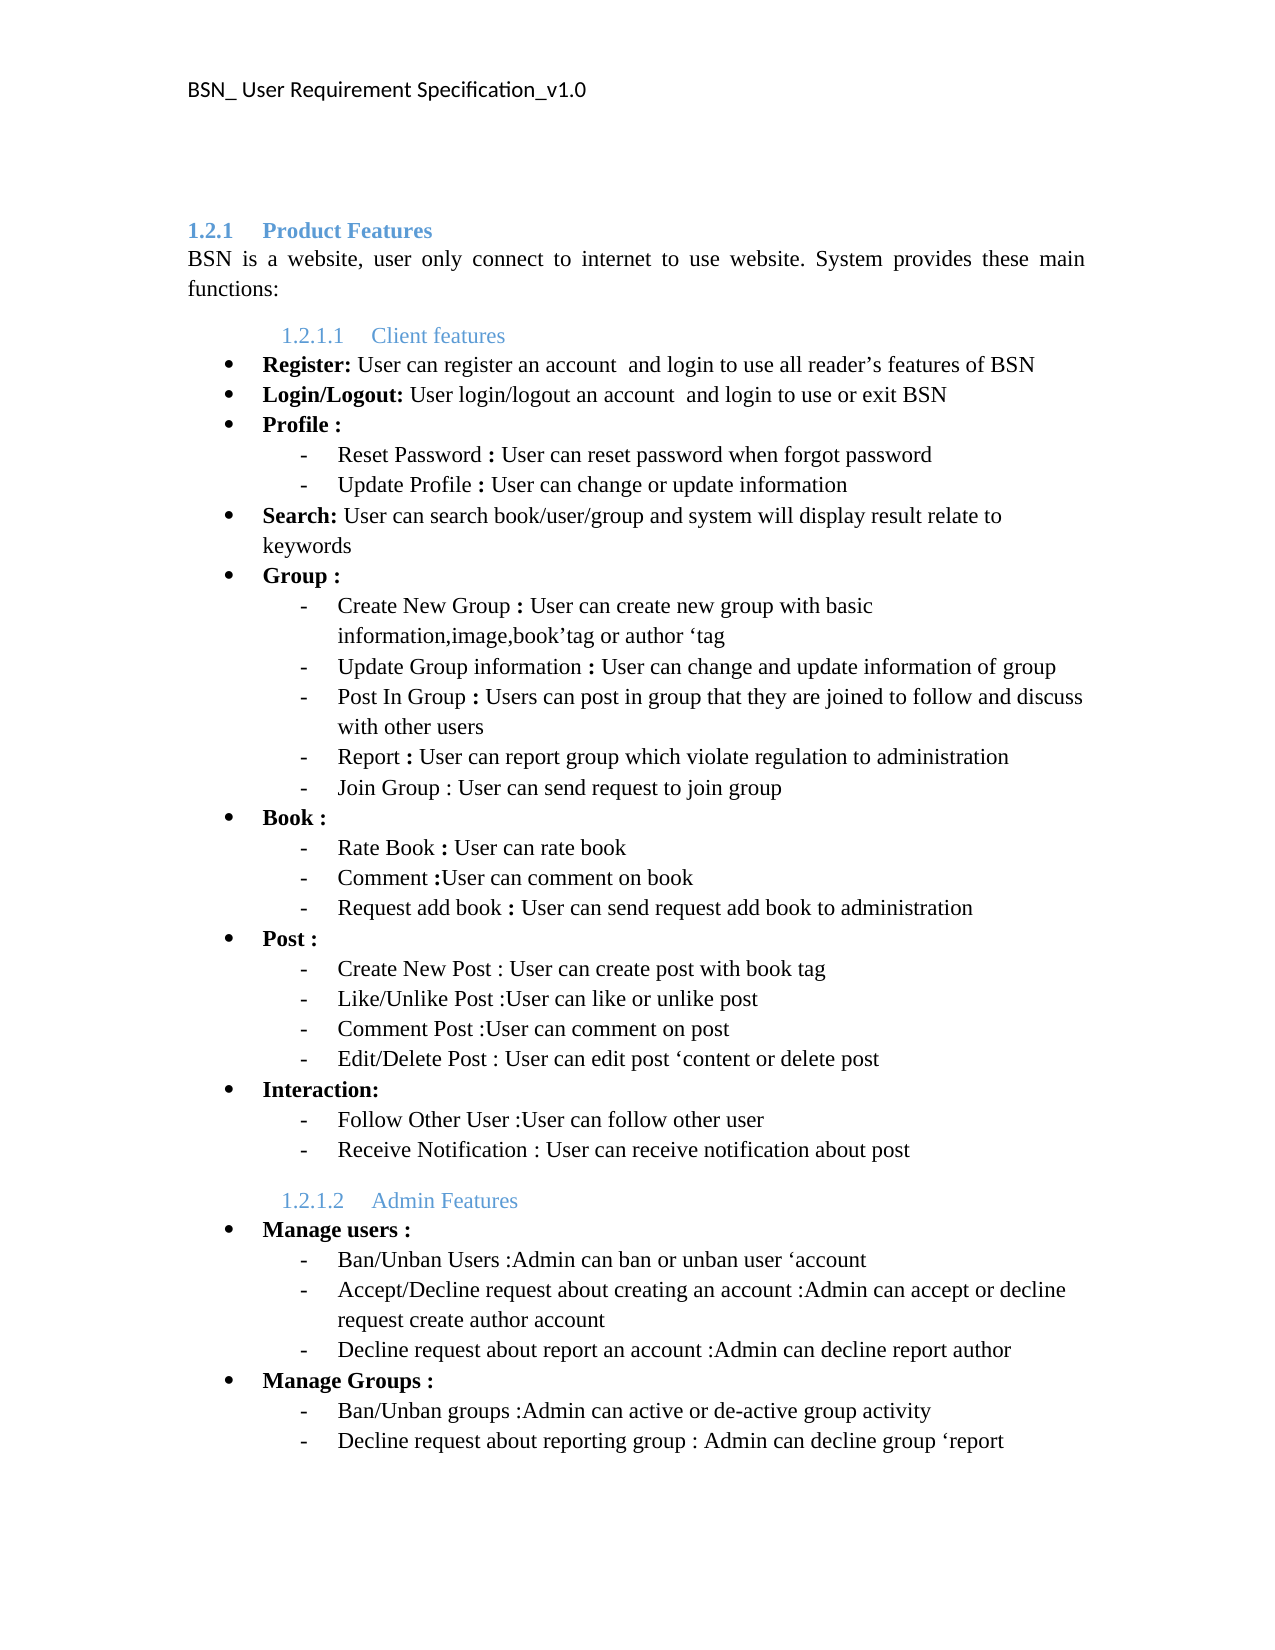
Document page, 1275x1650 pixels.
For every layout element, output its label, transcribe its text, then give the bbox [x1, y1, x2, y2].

list Post In Group : Users can post in group that they are joined to follow and discuss with other users [300, 683, 1087, 739]
list Update Group information : User can change and update information of group [300, 653, 1087, 679]
list Like/Unlike Post :User can like or unlike post [300, 985, 1087, 1011]
list Comment :User can comment on book [300, 864, 1087, 891]
list Reset Password : User can reset password when forgot password [300, 441, 1087, 468]
list Login/Logout: User login/logout an account and login to use or exit BSN [225, 381, 1087, 407]
list Manage users : [225, 1216, 1087, 1242]
list Accept/Decline request about creating an account :Admin can accept or decline request create author account [300, 1276, 1087, 1333]
subtitle Admin Features [281, 1187, 1087, 1213]
subtitle Client features [281, 322, 1087, 349]
list Group : [225, 562, 1087, 588]
list Interaction: [225, 1076, 1087, 1102]
list Search: User can search book/user/group and system will display result relate to keywords [225, 502, 1087, 558]
list Update Profile : User can change or update information [300, 472, 1087, 498]
list Follow Other User :User can follow other user [300, 1106, 1087, 1132]
list Create New Group : User can create new group with basic information,image,book’tag or author ‘tag [300, 592, 1087, 649]
list Report : User can report group which violate regulation to administration [300, 743, 1087, 770]
list Decline request about report an account :Admin can decline report author [300, 1336, 1087, 1363]
list Edit/Delete Post : User can edit post ‘content or delete post [300, 1046, 1087, 1072]
list Manage Groups : [225, 1367, 1087, 1393]
list Decline request about reporting group : Admin can decline group ‘report [300, 1427, 1087, 1453]
list Rate Book : User can rate book [300, 834, 1087, 860]
list Create New Post : User can create post with book tag [300, 955, 1087, 981]
list Book : [225, 804, 1087, 830]
list Register: User can register an account and login to use all reader’s features of BSN [225, 351, 1087, 377]
list Ban/Unban groups :Admin can active or de-active group activity [300, 1397, 1087, 1423]
subtitle Product Features [187, 217, 1087, 243]
list Post : [225, 925, 1087, 951]
list Receive Notification : User can receive notification about post [300, 1136, 1087, 1162]
list Request add book : User can send request add book to administration [300, 894, 1087, 921]
list Join Group : User can send request to join group [300, 774, 1087, 800]
list Comment Post :User can comment on post [300, 1015, 1087, 1042]
list Ban/Unban Users :Admin can ban or unban user ‘account [300, 1246, 1087, 1272]
text BSN is a website, user only connect to internet to use website. System provides these main functions: [187, 245, 1087, 302]
list Profile : [225, 411, 1087, 437]
